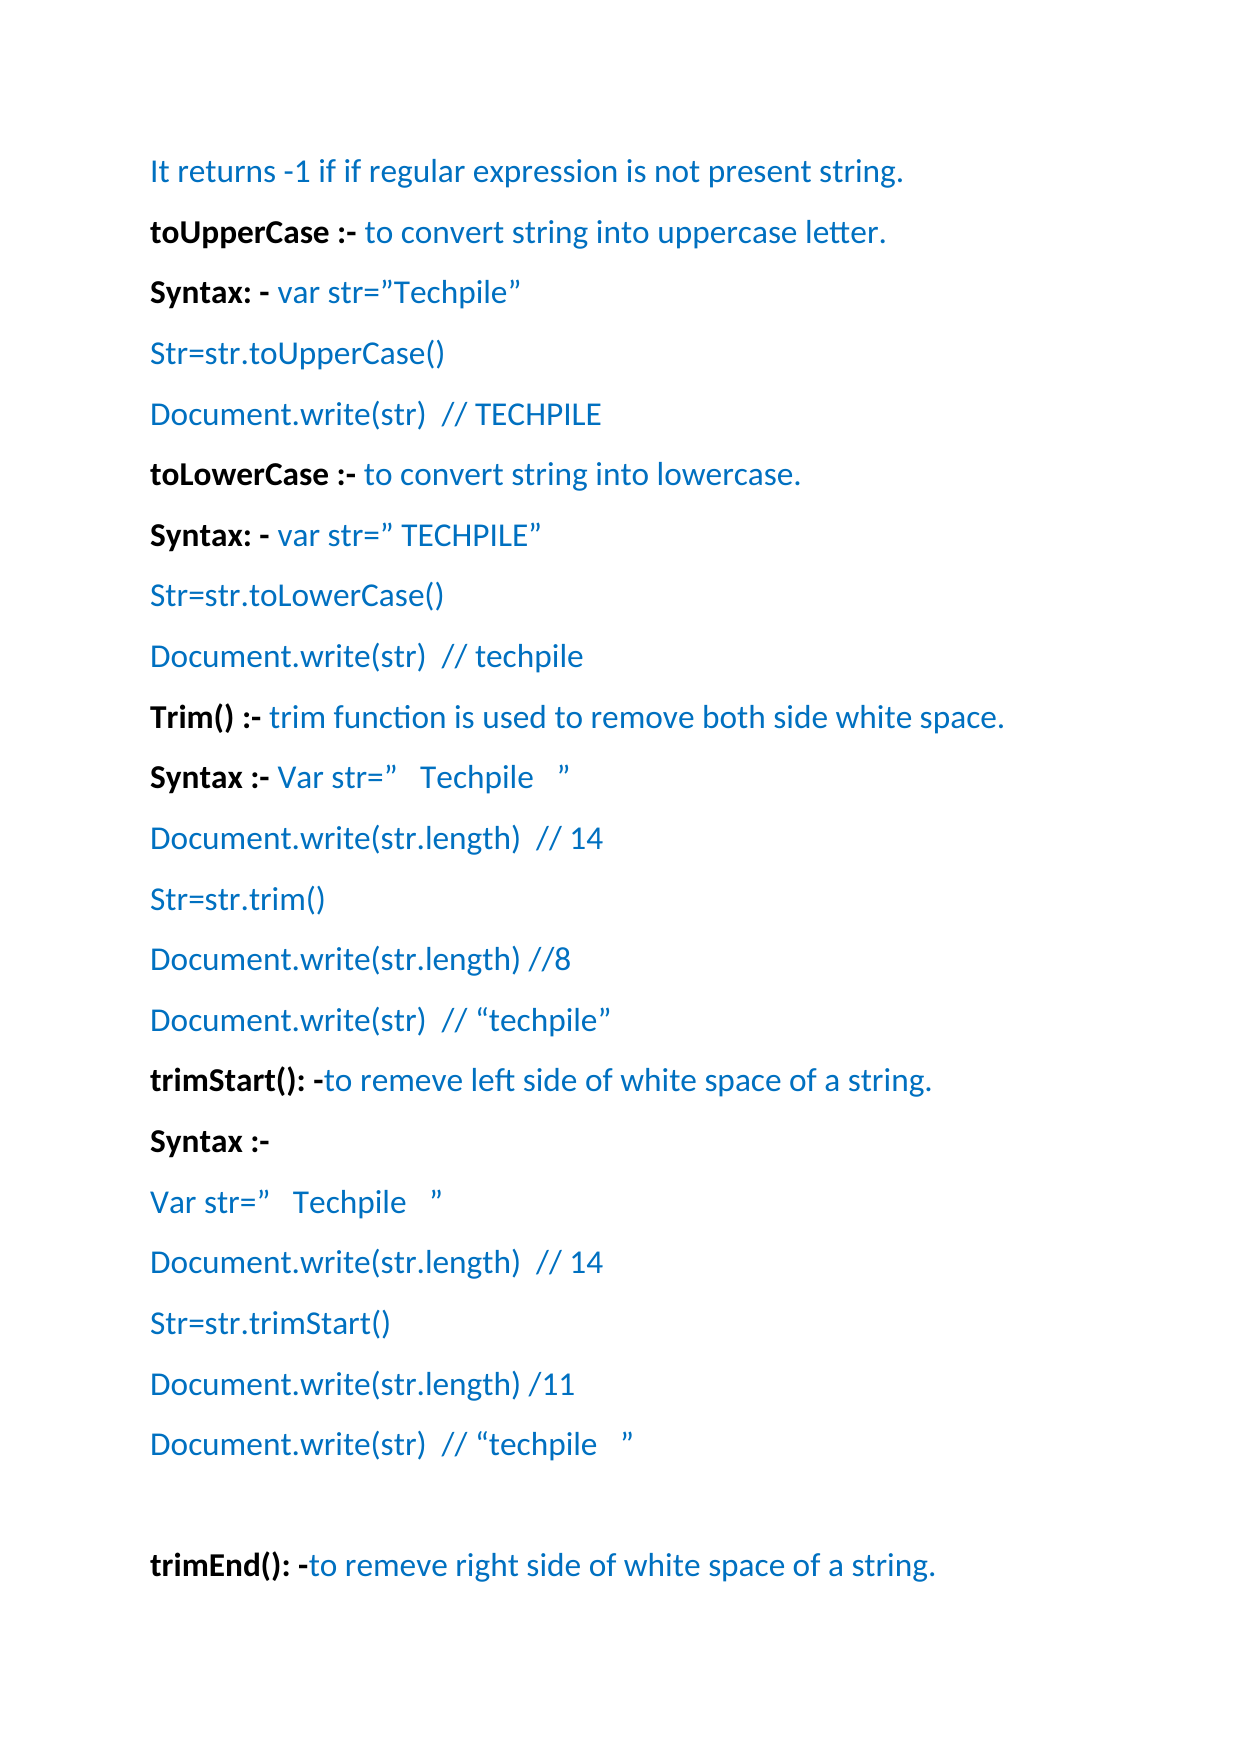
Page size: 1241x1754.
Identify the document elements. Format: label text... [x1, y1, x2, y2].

text Document.write(str) // “techpile ” [150, 1423, 1090, 1464]
text Syntax :- Var str=” Techpile ” [150, 756, 1090, 797]
text Str=str.toLowerCase() [150, 574, 1090, 615]
text Str=str.trimStart() [150, 1302, 1090, 1343]
text Document.write(str.length) // 14 [150, 817, 1090, 858]
text Syntax: - var str=”Techpile” [150, 271, 1090, 312]
text Syntax :- [150, 1120, 1090, 1161]
text trimStart(): -to remeve left side of white space of a string. [150, 1059, 1090, 1100]
text Document.write(str.length) /11 [150, 1362, 1090, 1403]
text Document.write(str) // TECHPILE [150, 392, 1090, 433]
text toLowerCase :- to convert string into lowercase. [150, 453, 1090, 494]
text trimEnd(): -to remeve right side of white space of a string. [150, 1544, 1090, 1585]
text It returns -1 if if regular expression is not present string. [150, 150, 1090, 191]
text Document.write(str) // “techpile” [150, 999, 1090, 1039]
text Document.write(str.length) //8 [150, 938, 1090, 979]
text Str=str.toUpperCase() [150, 332, 1090, 373]
text Document.write(str) // techpile [150, 635, 1090, 676]
text Syntax: - var str=” TECHPILE” [150, 514, 1090, 554]
text toUpperCase :- to convert string into uppercase letter. [150, 211, 1090, 251]
text Document.write(str.length) // 14 [150, 1241, 1090, 1282]
text Str=str.trim() [150, 877, 1090, 918]
text Var str=” Techpile ” [150, 1181, 1090, 1221]
text Trim() :- trim function is used to remove both side white space. [150, 696, 1090, 736]
